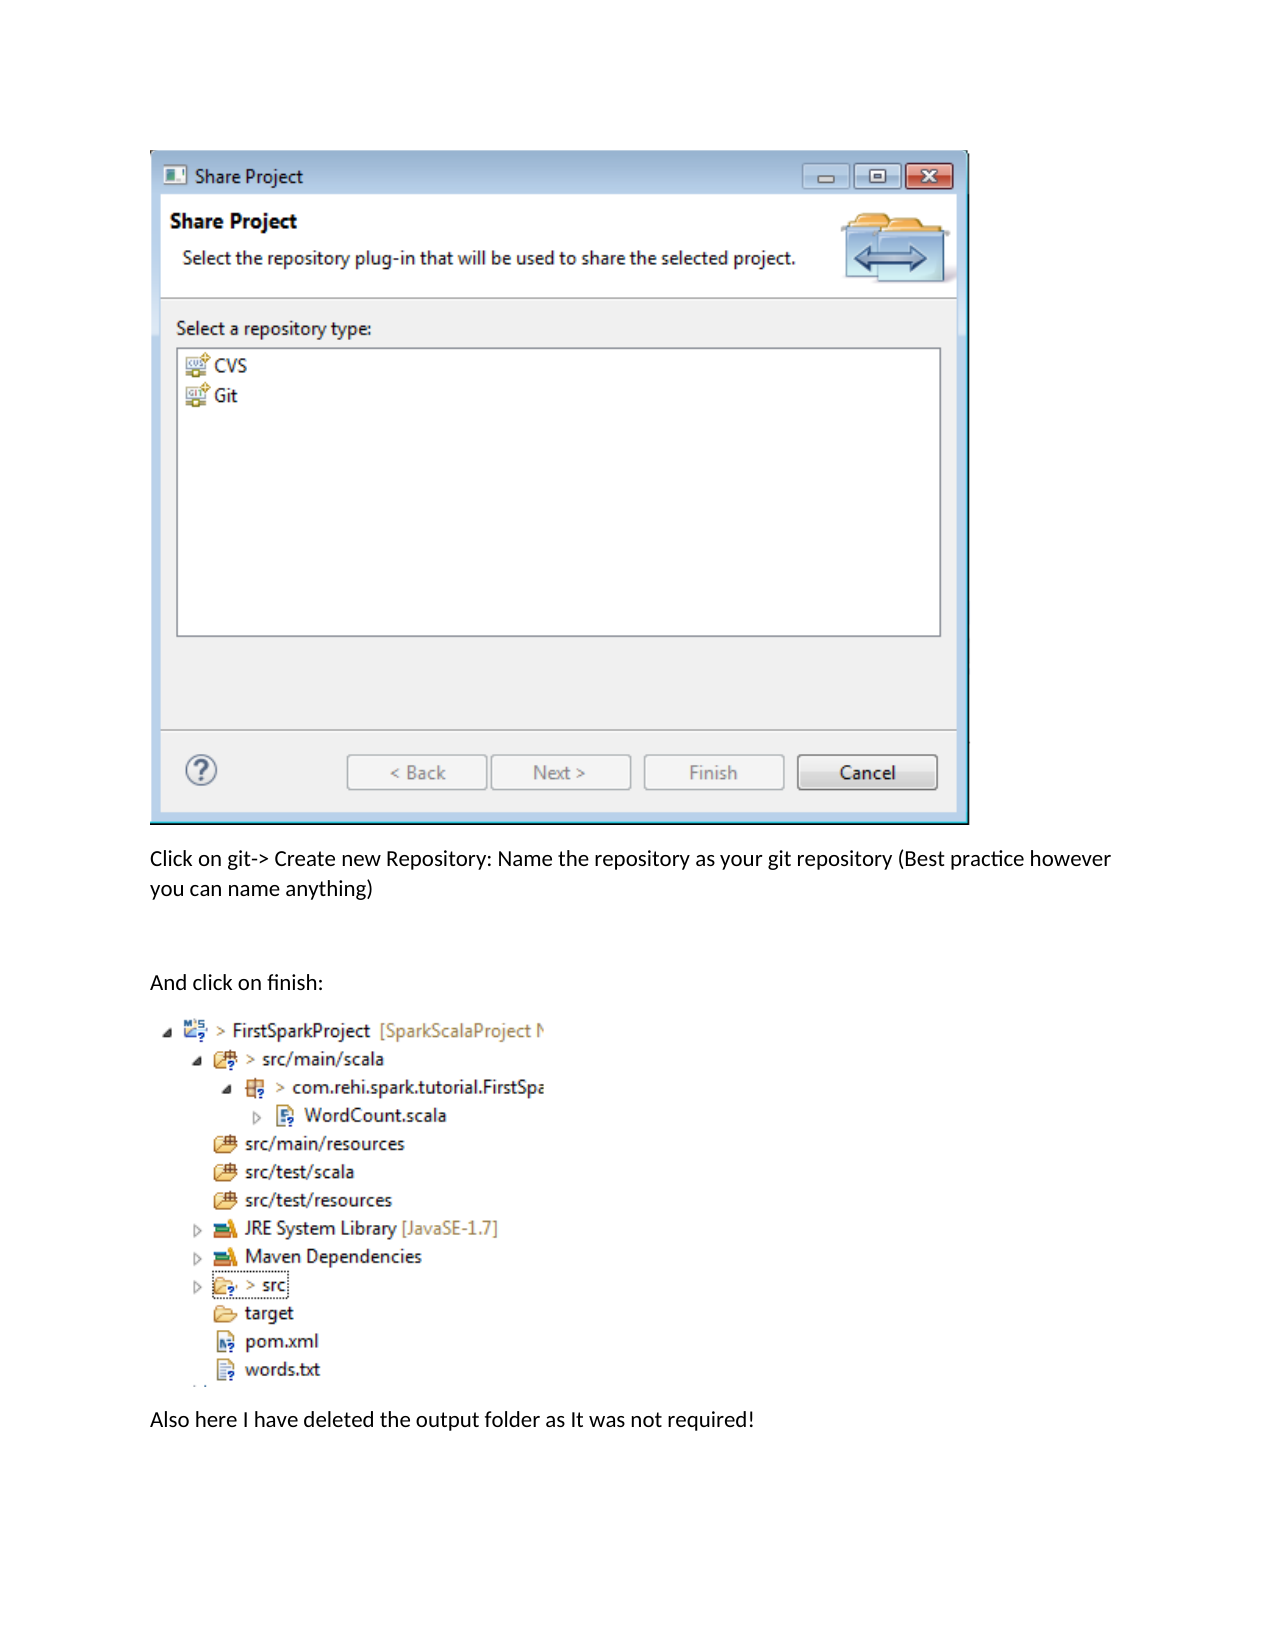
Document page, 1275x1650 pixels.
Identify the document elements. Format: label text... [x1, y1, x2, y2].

text Also here I have deleted the output folder as It was not required! [150, 1405, 1125, 1433]
picture [150, 1014, 547, 1387]
picture [150, 150, 971, 825]
text And click on finish: [150, 968, 1125, 996]
text Click on git-> Create new Repository: Name the repository as your git repository (Best practice however you can name anything) [150, 844, 1125, 902]
